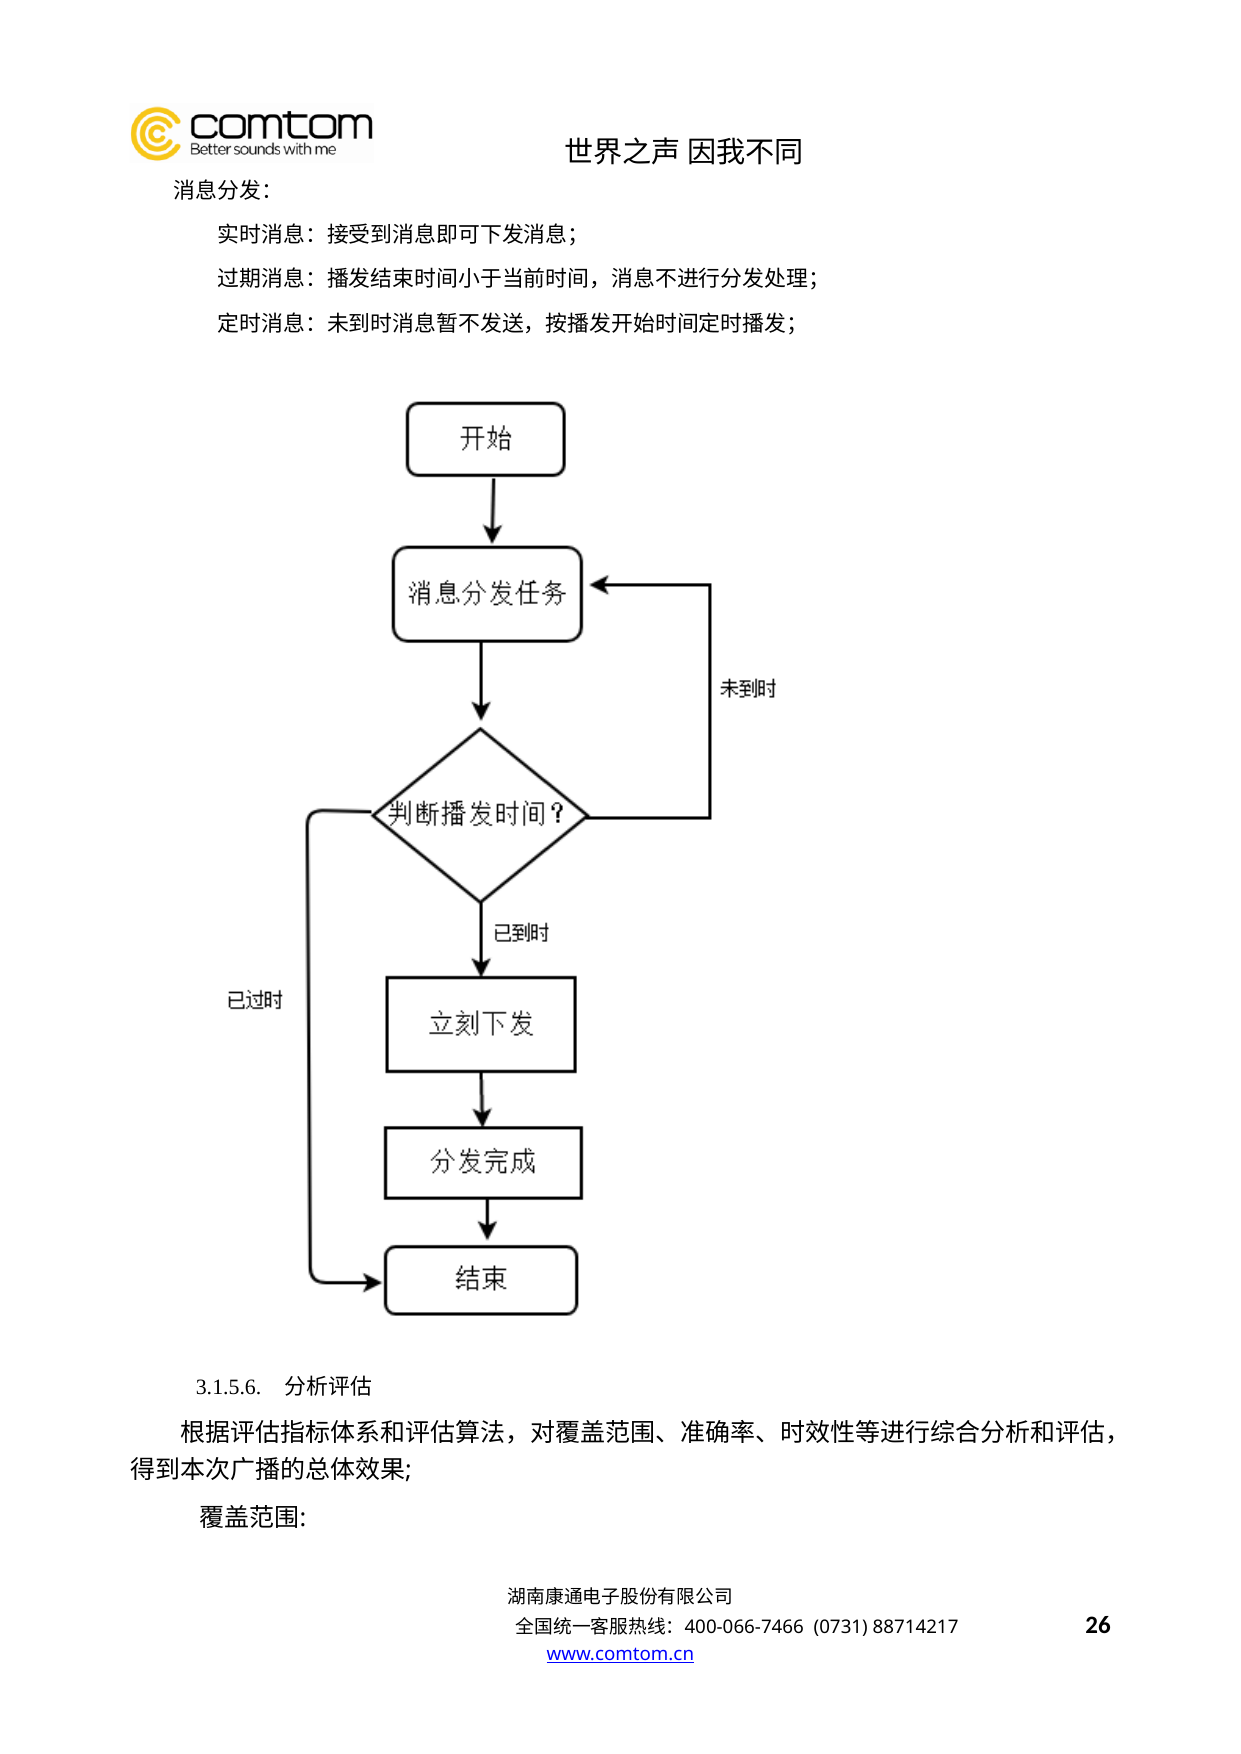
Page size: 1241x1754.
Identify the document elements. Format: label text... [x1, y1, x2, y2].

picture [129, 103, 374, 163]
text 过期消息：播发结束时间小于当前时间，消息不进行分发处理； [174, 261, 1110, 293]
text 根据评估指标体系和评估算法，对覆盖范围、准确率、时效性等进行综合分析和评估，得到本次广播的总体效果; [130, 1413, 1110, 1485]
text 消息分发： [130, 173, 1110, 205]
text 实时消息：接受到消息即可下发消息； [174, 217, 1110, 249]
text 定时消息：未到时消息暂不发送，按播发开始时间定时播发； [174, 306, 1110, 337]
text 覆盖范围: [130, 1498, 1110, 1534]
picture [180, 388, 812, 1344]
subtitle 分析评估 [196, 1369, 1110, 1400]
